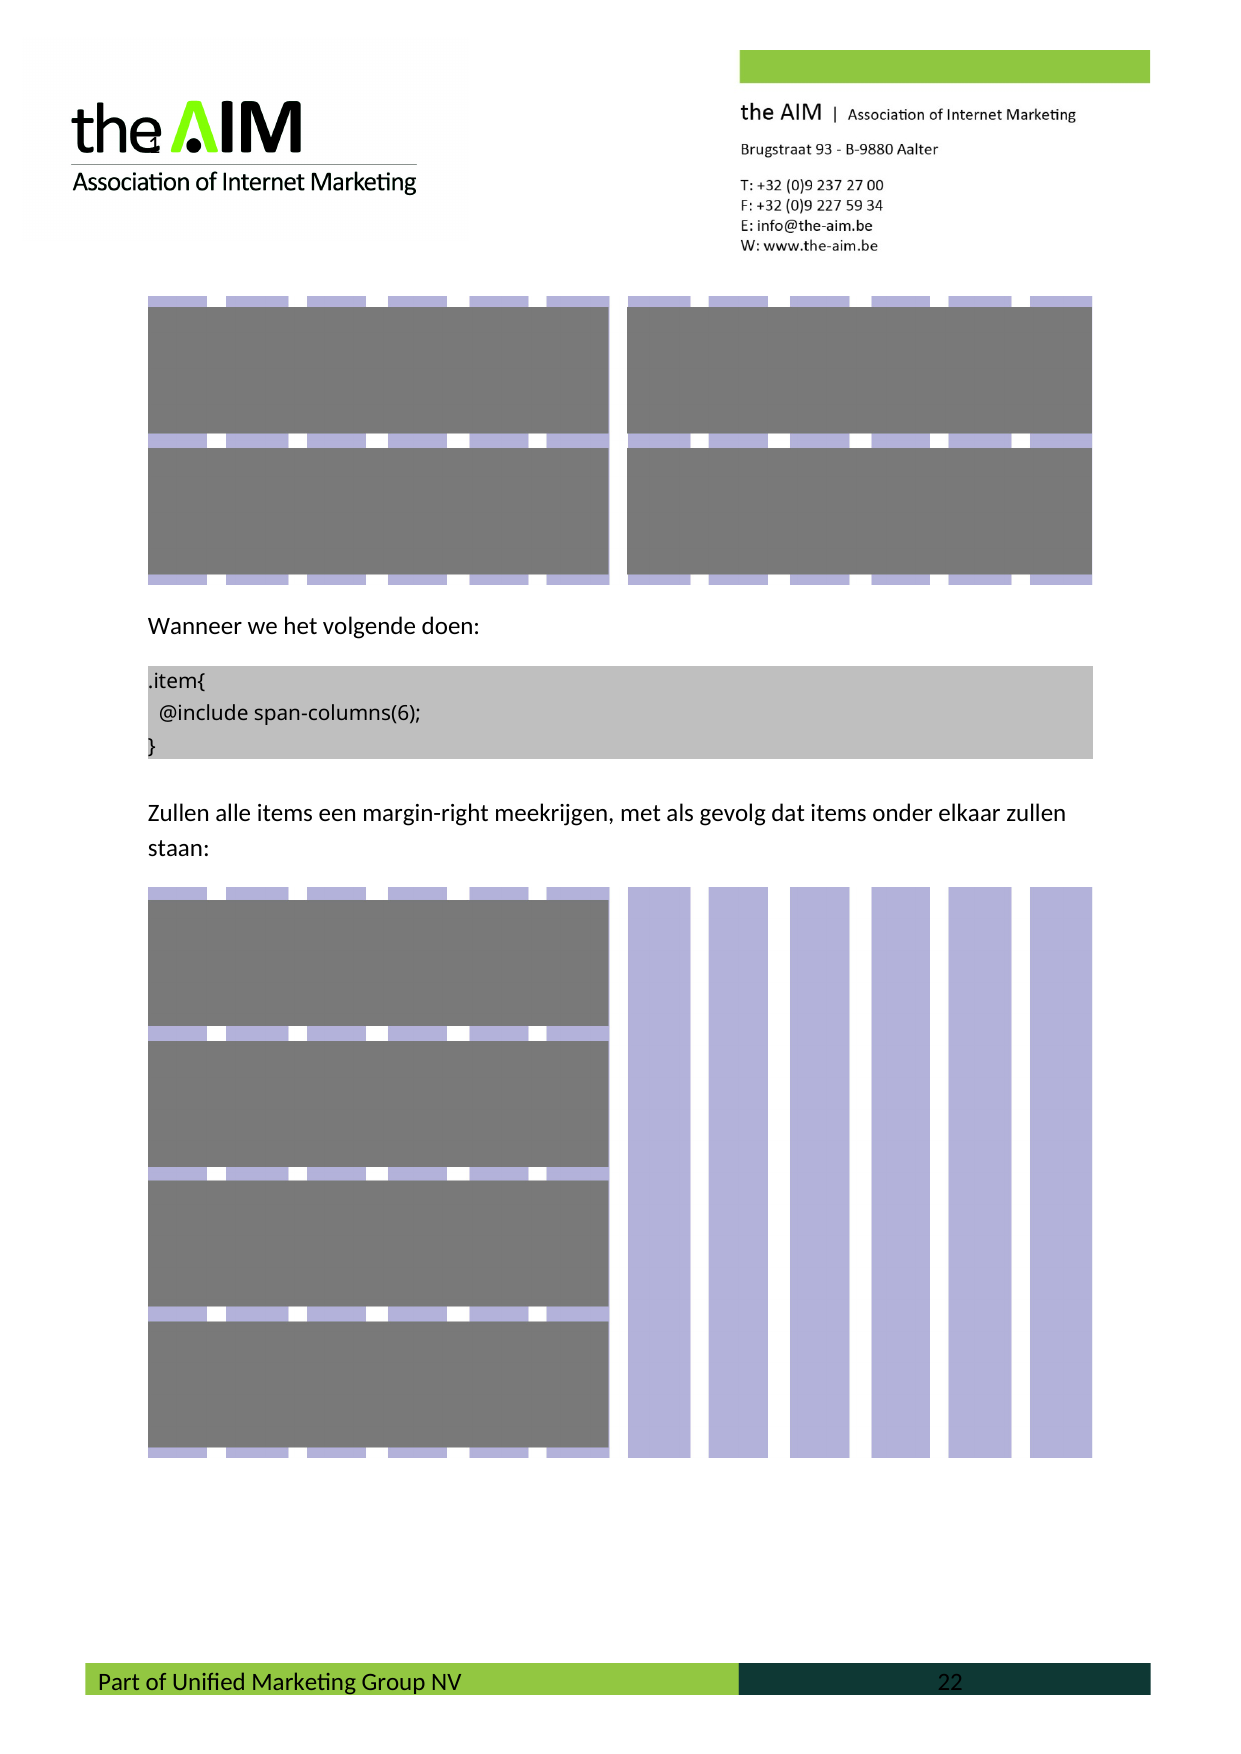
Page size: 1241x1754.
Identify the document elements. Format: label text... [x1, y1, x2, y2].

text Wanneer we het volgende doen: [148, 610, 1093, 641]
text .item{ @include span-columns(6); } [148, 666, 1093, 759]
picture [147, 296, 1093, 585]
picture [85, 1663, 1151, 1695]
picture [712, 50, 1150, 268]
text Zullen alle items een margin-right meekrijgen, met als gevolg dat items onder elkaar zullen staan: [148, 797, 1093, 862]
picture [147, 887, 1093, 1458]
picture [21, 37, 470, 241]
